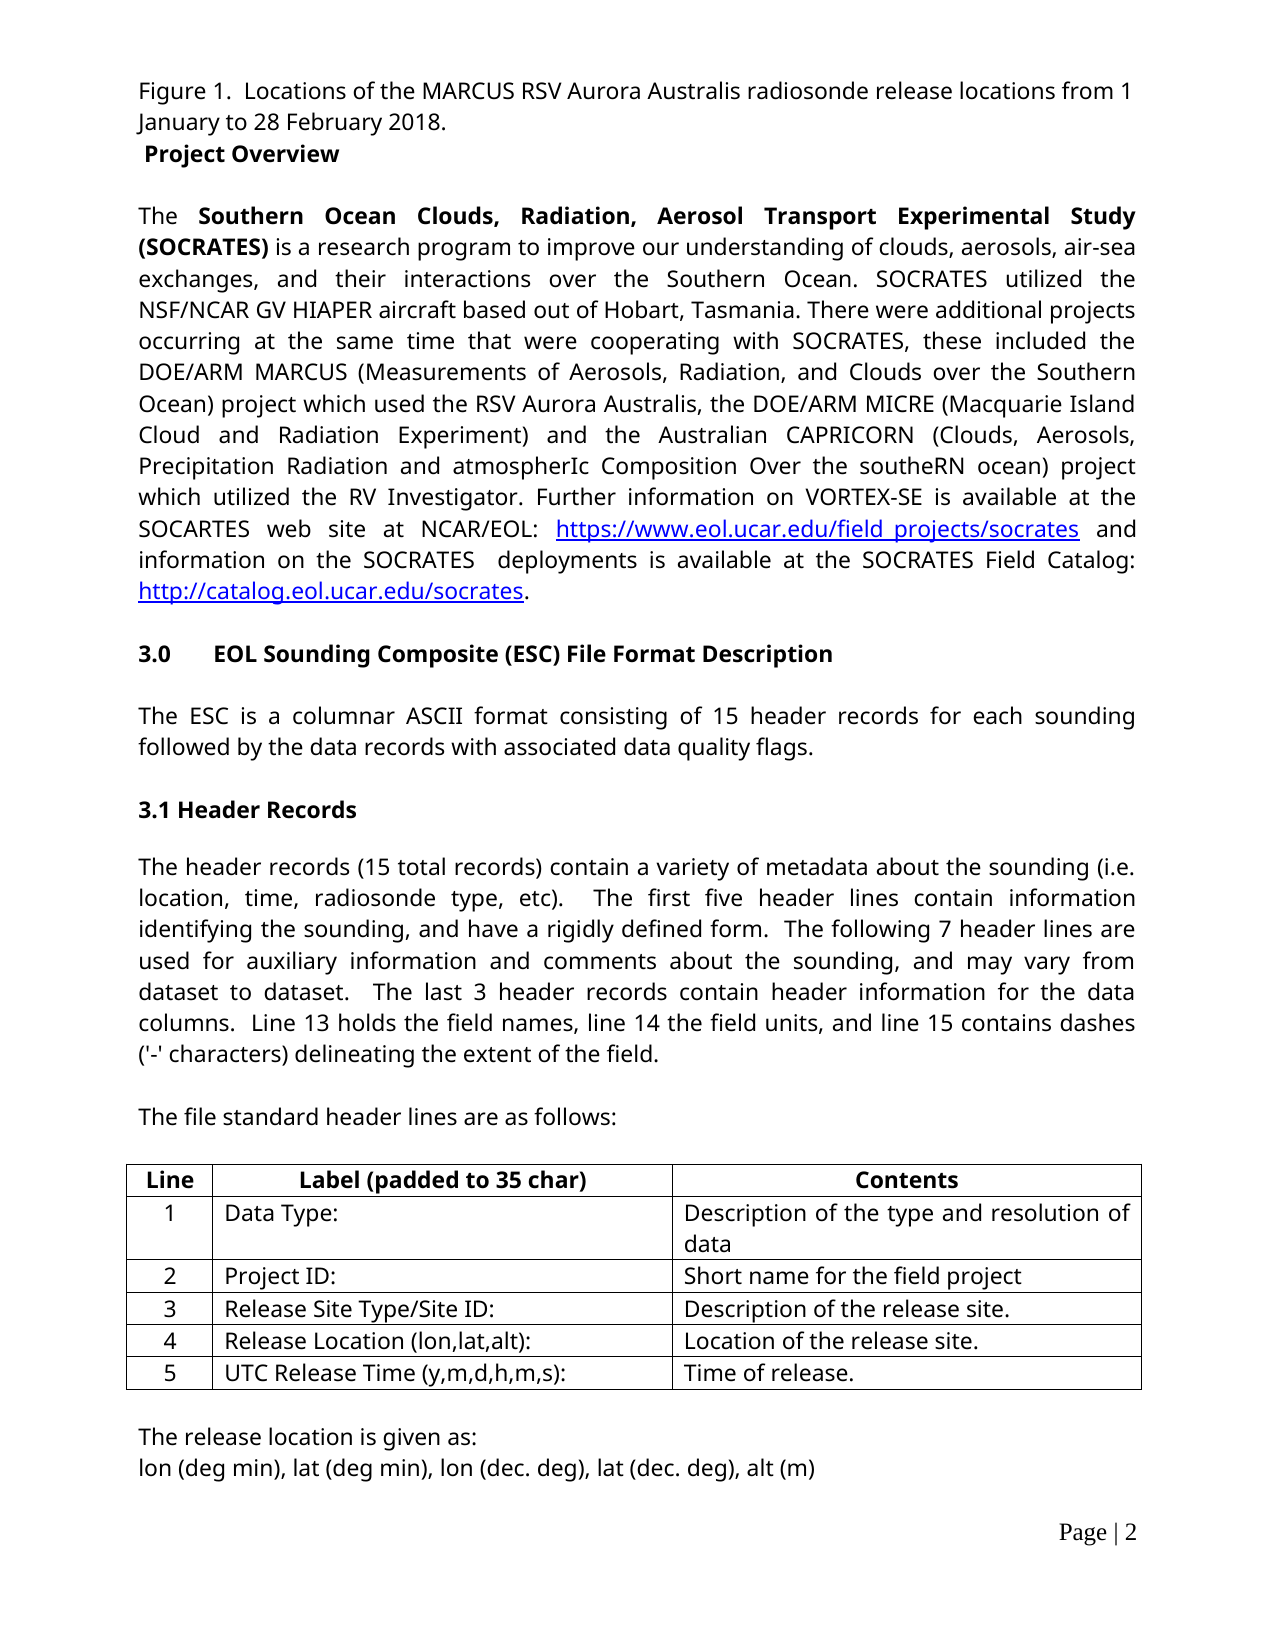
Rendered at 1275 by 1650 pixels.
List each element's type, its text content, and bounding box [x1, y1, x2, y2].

table_cell 2 [127, 1260, 212, 1292]
table_cell Location of the release site. [673, 1325, 1141, 1356]
text Figure 1. Locations of the MARCUS RSV Aurora Australis radiosonde release locations from 1 January to 28 February 2018. [138, 75, 1137, 137]
table_cell Data Type: [213, 1197, 672, 1259]
table_cell UTC Release Time (y,m,d,h,m,s): [213, 1357, 672, 1388]
text lon (deg min), lat (deg min), lon (dec. deg), lat (dec. deg), alt (m) [138, 1452, 1137, 1483]
table_cell Description of the release site. [673, 1293, 1141, 1324]
text 3.1 Header Records [138, 794, 1137, 825]
table_cell Release Location (lon,lat,alt): [213, 1325, 672, 1356]
table_header Line [127, 1165, 212, 1196]
table_cell 1 [127, 1197, 212, 1259]
table_header Label (padded to 35 char) [213, 1165, 672, 1196]
table_cell 5 [127, 1357, 212, 1388]
table_cell Short name for the field project [673, 1260, 1141, 1292]
text The header records (15 total records) contain a variety of metadata about the sounding (i.e. location, time, radiosonde type, etc). The first five header lines contain information identifying the sounding, and have a rigidly defined form. The following 7 header lines are used for auxiliary information and comments about the sounding, and may vary from dataset to dataset. The last 3 header records contain header information for the data columns. Line 13 holds the field names, line 14 the field units, and line 15 contains dashes ('-' characters) delineating the extent of the field. [138, 851, 1137, 1070]
table_cell 3 [127, 1293, 212, 1324]
table_cell Description of the type and resolution of data [673, 1197, 1141, 1259]
text The release location is given as: [138, 1421, 1137, 1452]
table_cell Time of release. [673, 1357, 1141, 1388]
table_cell Release Site Type/Site ID: [213, 1293, 672, 1324]
text The Southern Ocean Clouds, Radiation, Aerosol Transport Experimental Study (SOCRATES) is a research program to improve our understanding of clouds, aerosols, air-sea exchanges, and their interactions over the Southern Ocean. SOCRATES utilized the NSF/NCAR GV HIAPER aircraft based out of Hobart, Tasmania. There were additional projects occurring at the same time that were cooperating with SOCRATES, these included the DOE/ARM MARCUS (Measurements of Aerosols, Radiation, and Clouds over the Southern Ocean) project which used the RSV Aurora Australis, the DOE/ARM MICRE (Macquarie Island Cloud and Radiation Experiment) and the Australian CAPRICORN (Clouds, Aerosols, Precipitation Radiation and atmospherIc Composition Over the southeRN ocean) project which utilized the RV Investigator. Further information on VORTEX-SE is available at the SOCARTES web site at NCAR/EOL: https://www.eol.ucar.edu/field_projects/socrates and information on the SOCRATES deployments is available at the SOCRATES Field Catalog: http://catalog.eol.ucar.edu/socrates. [138, 200, 1137, 606]
table_header Contents [673, 1165, 1141, 1196]
table_cell 4 [127, 1325, 212, 1356]
text Project Overview [138, 137, 1137, 169]
text The ESC is a columnar ASCII format consisting of 15 header records for each sounding followed by the data records with associated data quality flags. [138, 700, 1137, 762]
table_cell Project ID: [213, 1260, 672, 1292]
text The file standard header lines are as follows: [138, 1101, 1137, 1132]
list EOL Sounding Composite (ESC) File Format Description [138, 637, 1137, 669]
